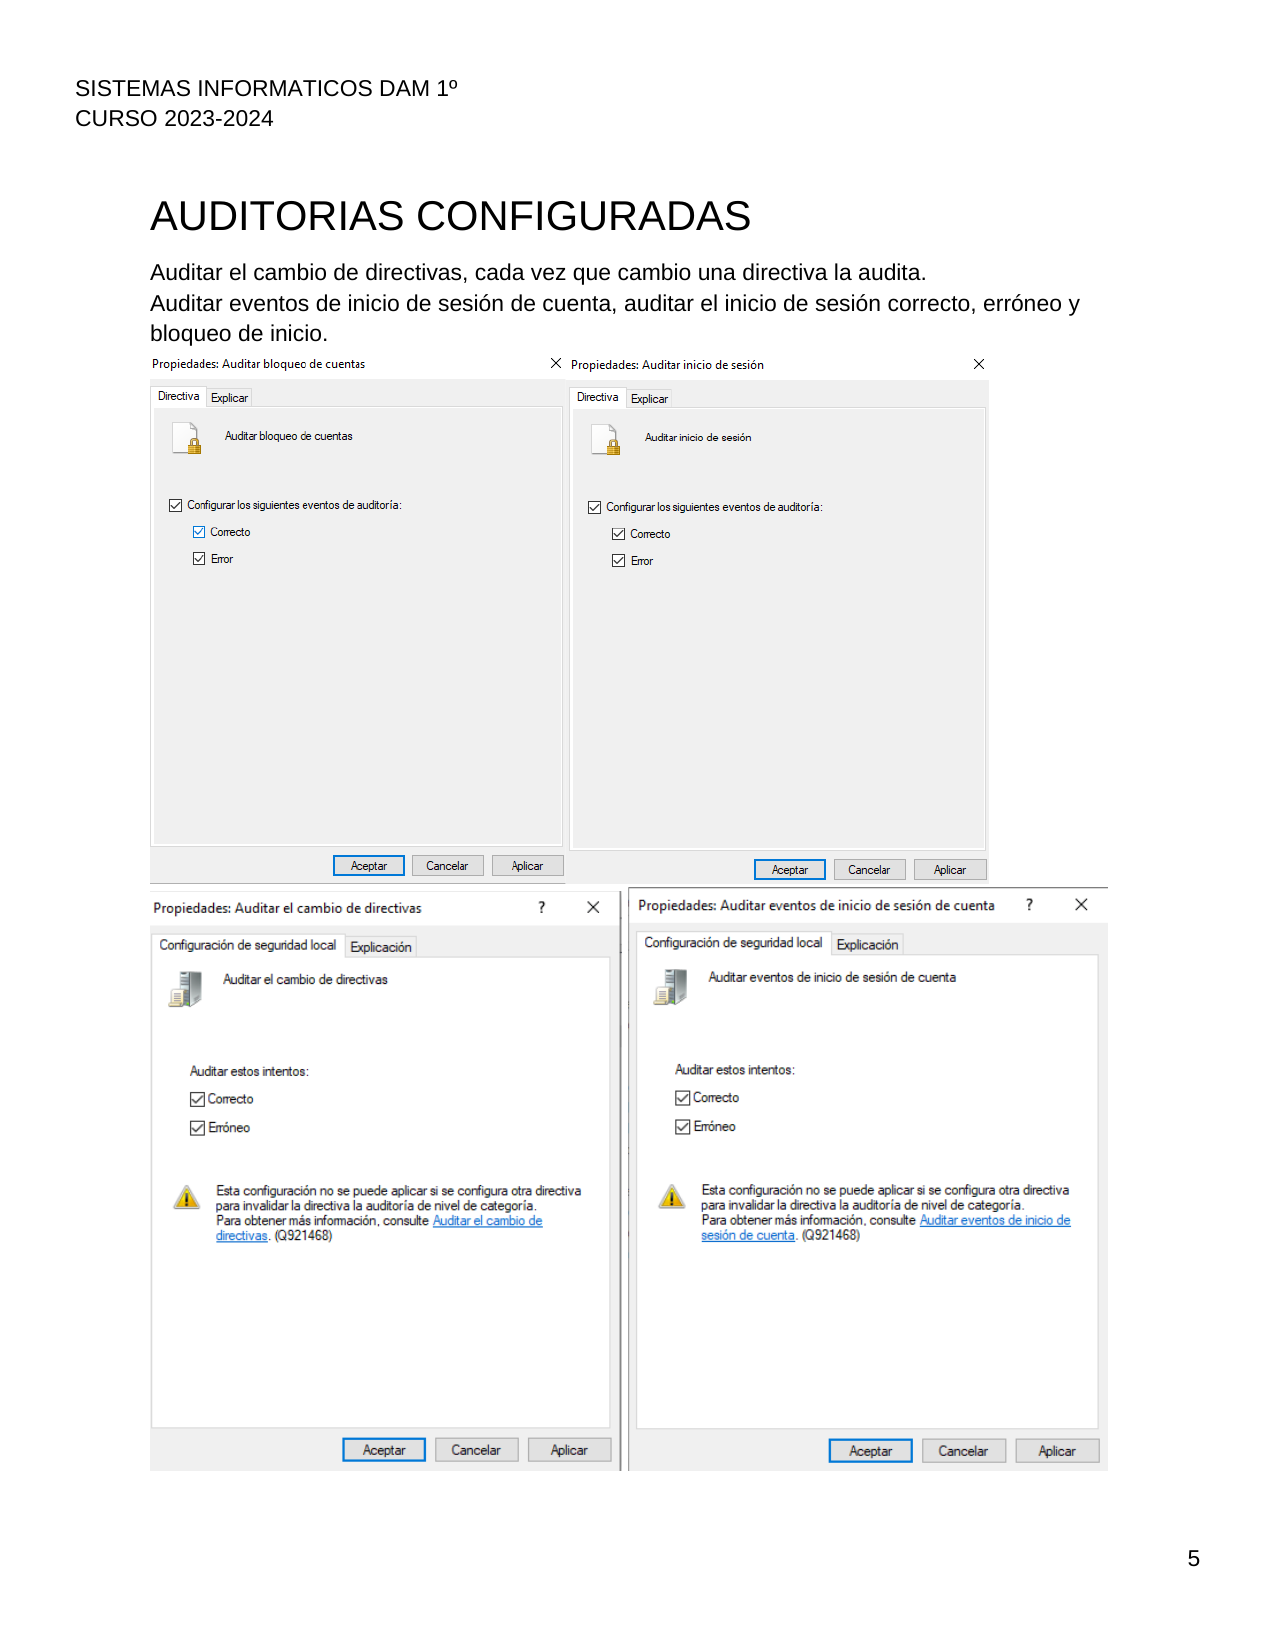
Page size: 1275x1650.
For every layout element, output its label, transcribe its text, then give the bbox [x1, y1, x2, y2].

subtitle AUDITORIAS CONFIGURADAS [150, 192, 1125, 239]
text Auditar eventos de inicio de sesión de cuenta, auditar el inicio de sesión correcto, erróneo y bloqueo de inicio. [150, 289, 1125, 346]
picture [150, 891, 622, 1471]
text Auditar el cambio de directivas, cada vez que cambio una directiva la audita. [150, 259, 1125, 286]
picture [150, 350, 989, 884]
picture [628, 887, 1108, 1471]
